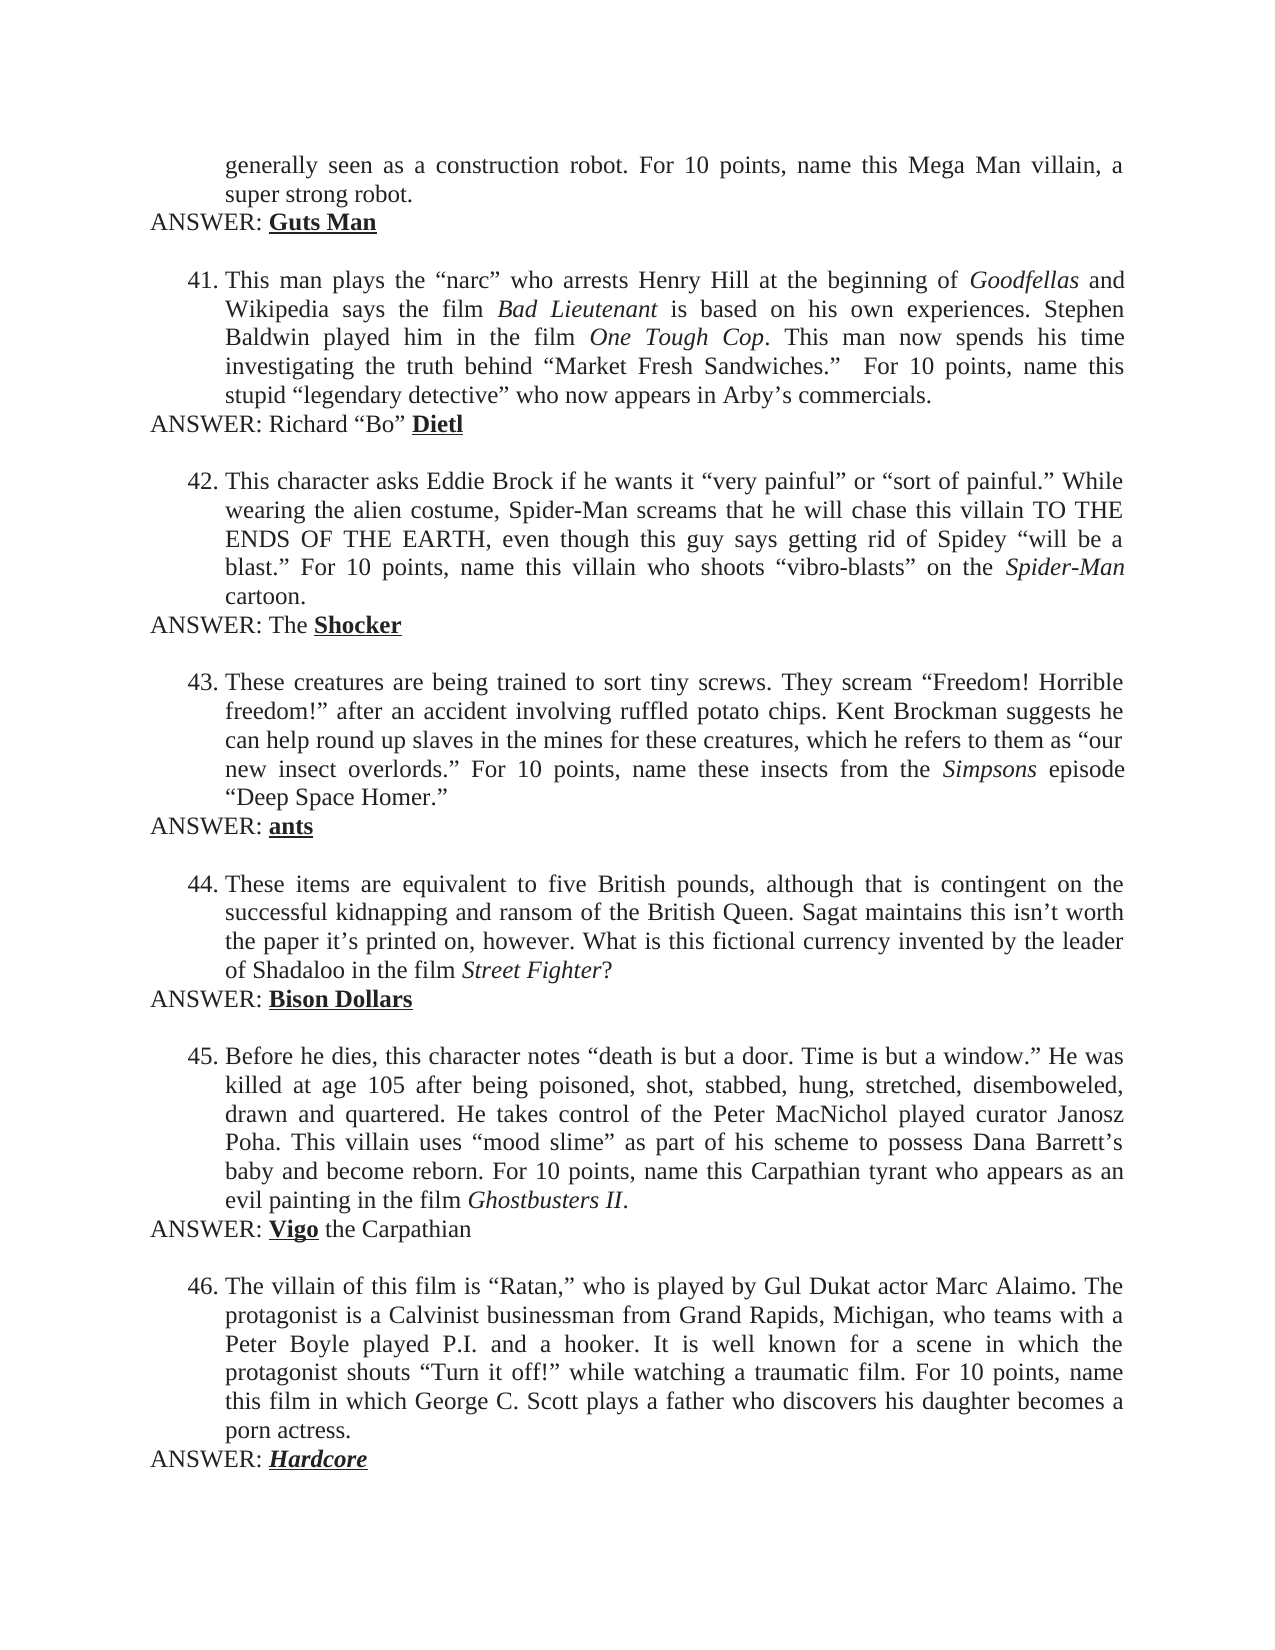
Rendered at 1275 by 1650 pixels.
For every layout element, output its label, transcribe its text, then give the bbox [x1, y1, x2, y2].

list This man plays the “narc” who arrests Henry Hill at the beginning of Goodfellas and Wikipedia says the film Bad Lieutenant is based on his own experiences. Stephen Baldwin played him in the film One Tough Cop. This man now spends his time investigating the truth behind “Market Fresh Sandwiches.” For 10 points, name this stupid “legendary detective” who now appears in Arby’s commercials. [187, 265, 1125, 409]
list These items are equivalent to five British pounds, although that is contingent on the successful kidnapping and ransom of the British Queen. Sagat maintains this isn’t worth the paper it’s printed on, however. What is this fictional currency invented by the leader of Shadaloo in the film Street Fighter? [187, 869, 1125, 984]
text ANSWER: Bison Dollars [150, 984, 1125, 1012]
list These creatures are being trained to sort tiny screws. They scream “Freedom! Horrible freedom!” after an accident involving ruffled potato chips. Kent Brockman suggests he can help round up slaves in the mines for these creatures, which he refers to them as “our new insect overlords.” For 10 points, name these insects from the Simpsons episode “Deep Space Homer.” [187, 667, 1125, 811]
text ANSWER: Vigo the Carpathian [150, 1214, 1125, 1242]
text ANSWER: Guts Man [150, 207, 1125, 236]
text ANSWER: The Shocker [150, 610, 1125, 639]
text ANSWER: Hardcore [150, 1444, 1125, 1472]
text ANSWER: Richard “Bo” Dietl [150, 409, 1125, 437]
list This character asks Eddie Brock if he wants it “very painful” or “sort of painful.” While wearing the alien costume, Spider-Man screams that he will chase this villain TO THE ENDS OF THE EARTH, even though this guy says getting rid of Spidey “will be a blast.” For 10 points, name this villain who shoots “vibro-blasts” on the Spider-Man cartoon. [187, 466, 1125, 610]
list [187, 150, 1125, 207]
text ANSWER: ants [150, 811, 1125, 840]
list The villain of this film is “Ratan,” who is played by Gul Dukat actor Marc Alaimo. The protagonist is a Calvinist businessman from Grand Rapids, Michigan, who teams with a Peter Boyle played P.I. and a hooker. It is well known for a scene in which the protagonist shouts “Turn it off!” while watching a traumatic film. For 10 points, name this film in which George C. Scott plays a father who discovers his daughter becomes a porn actress. [187, 1271, 1125, 1444]
list Before he dies, this character notes “death is but a door. Time is but a window.” He was killed at age 105 after being poisoned, shot, stabbed, hung, stretched, disemboweled, drawn and quartered. He takes control of the Peter MacNichol played curator Janosz Poha. This villain uses “mood slime” as part of his scheme to possess Dana Barrett’s baby and become reborn. For 10 points, name this Carpathian tyrant who appears as an evil painting in the film Ghostbusters II. [187, 1041, 1125, 1214]
